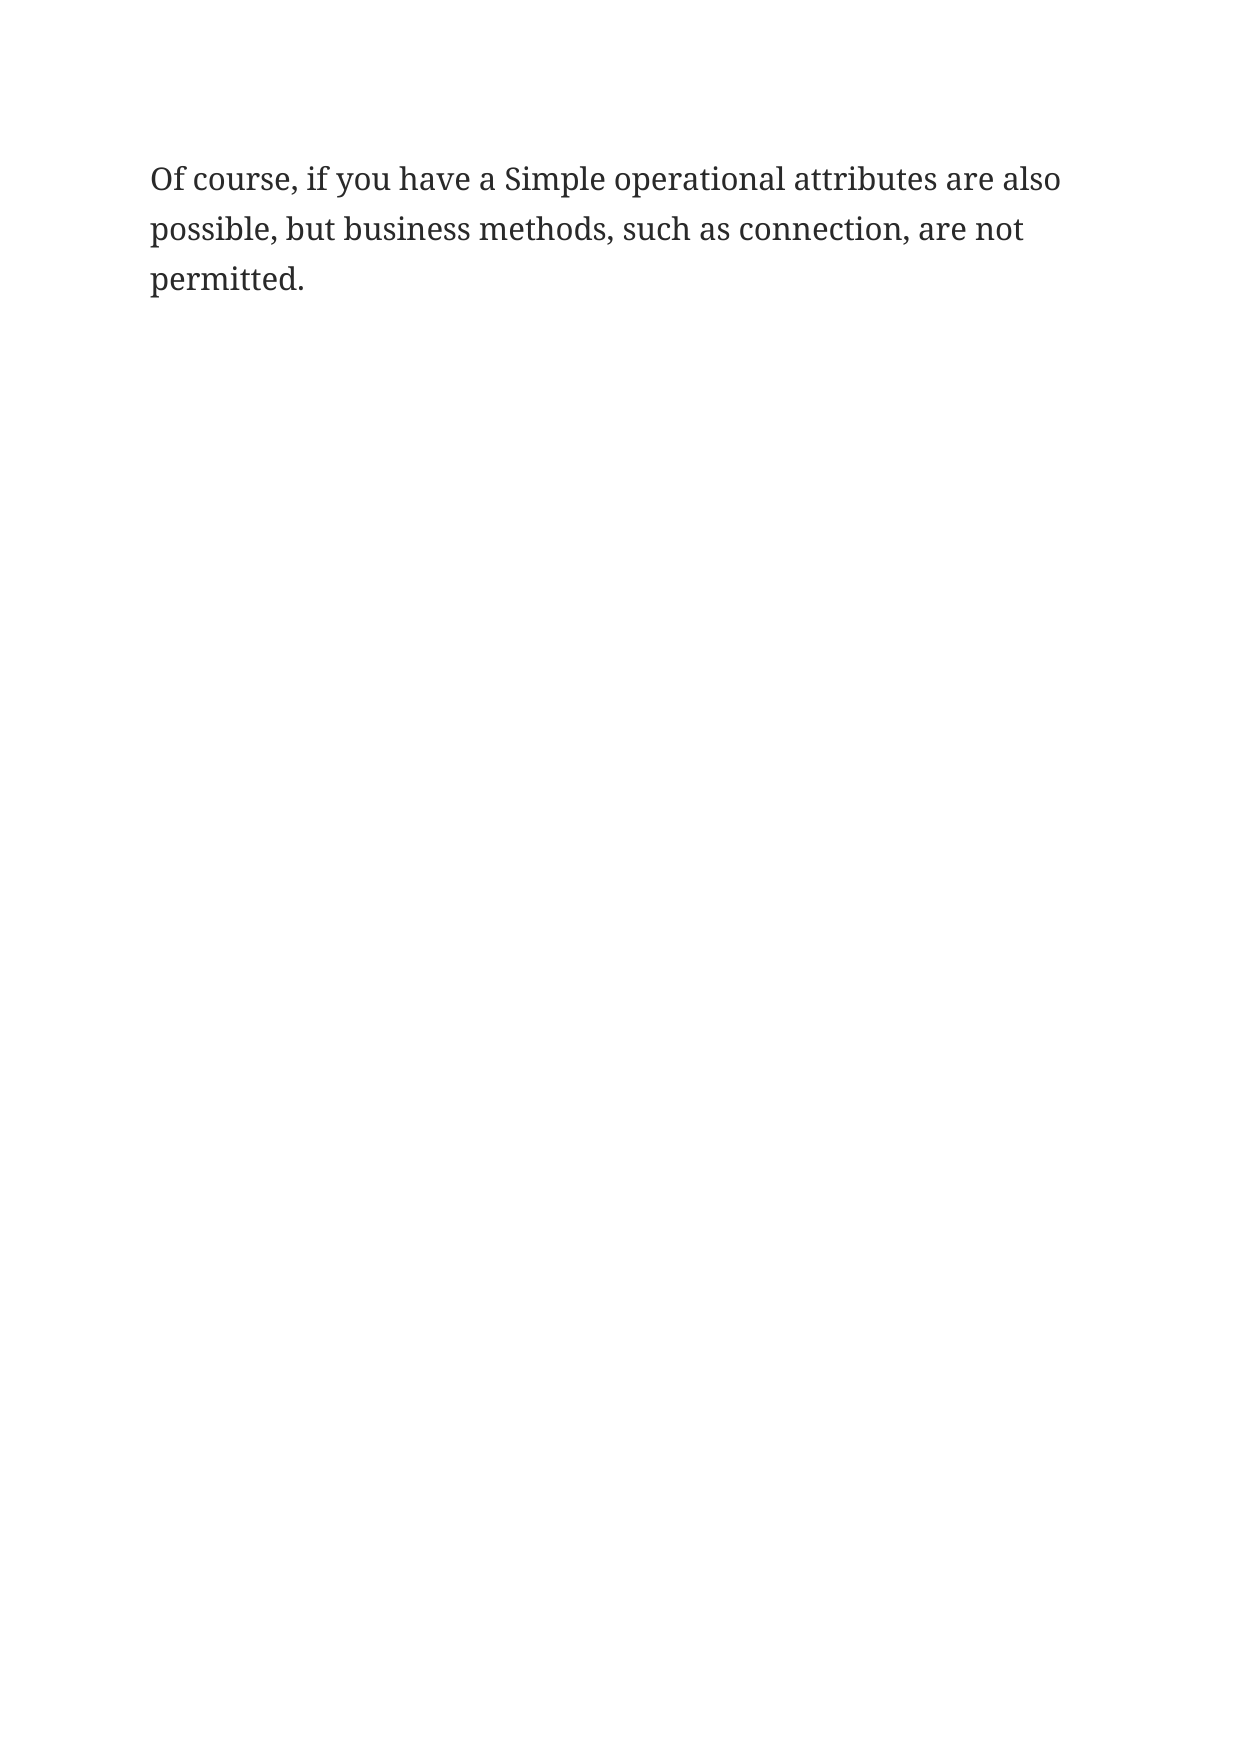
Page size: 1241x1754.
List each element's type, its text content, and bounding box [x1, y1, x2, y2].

text Of course, if you have a Simple operational attributes are also possible, but business methods, such as connection, are not permitted. [150, 150, 1090, 300]
